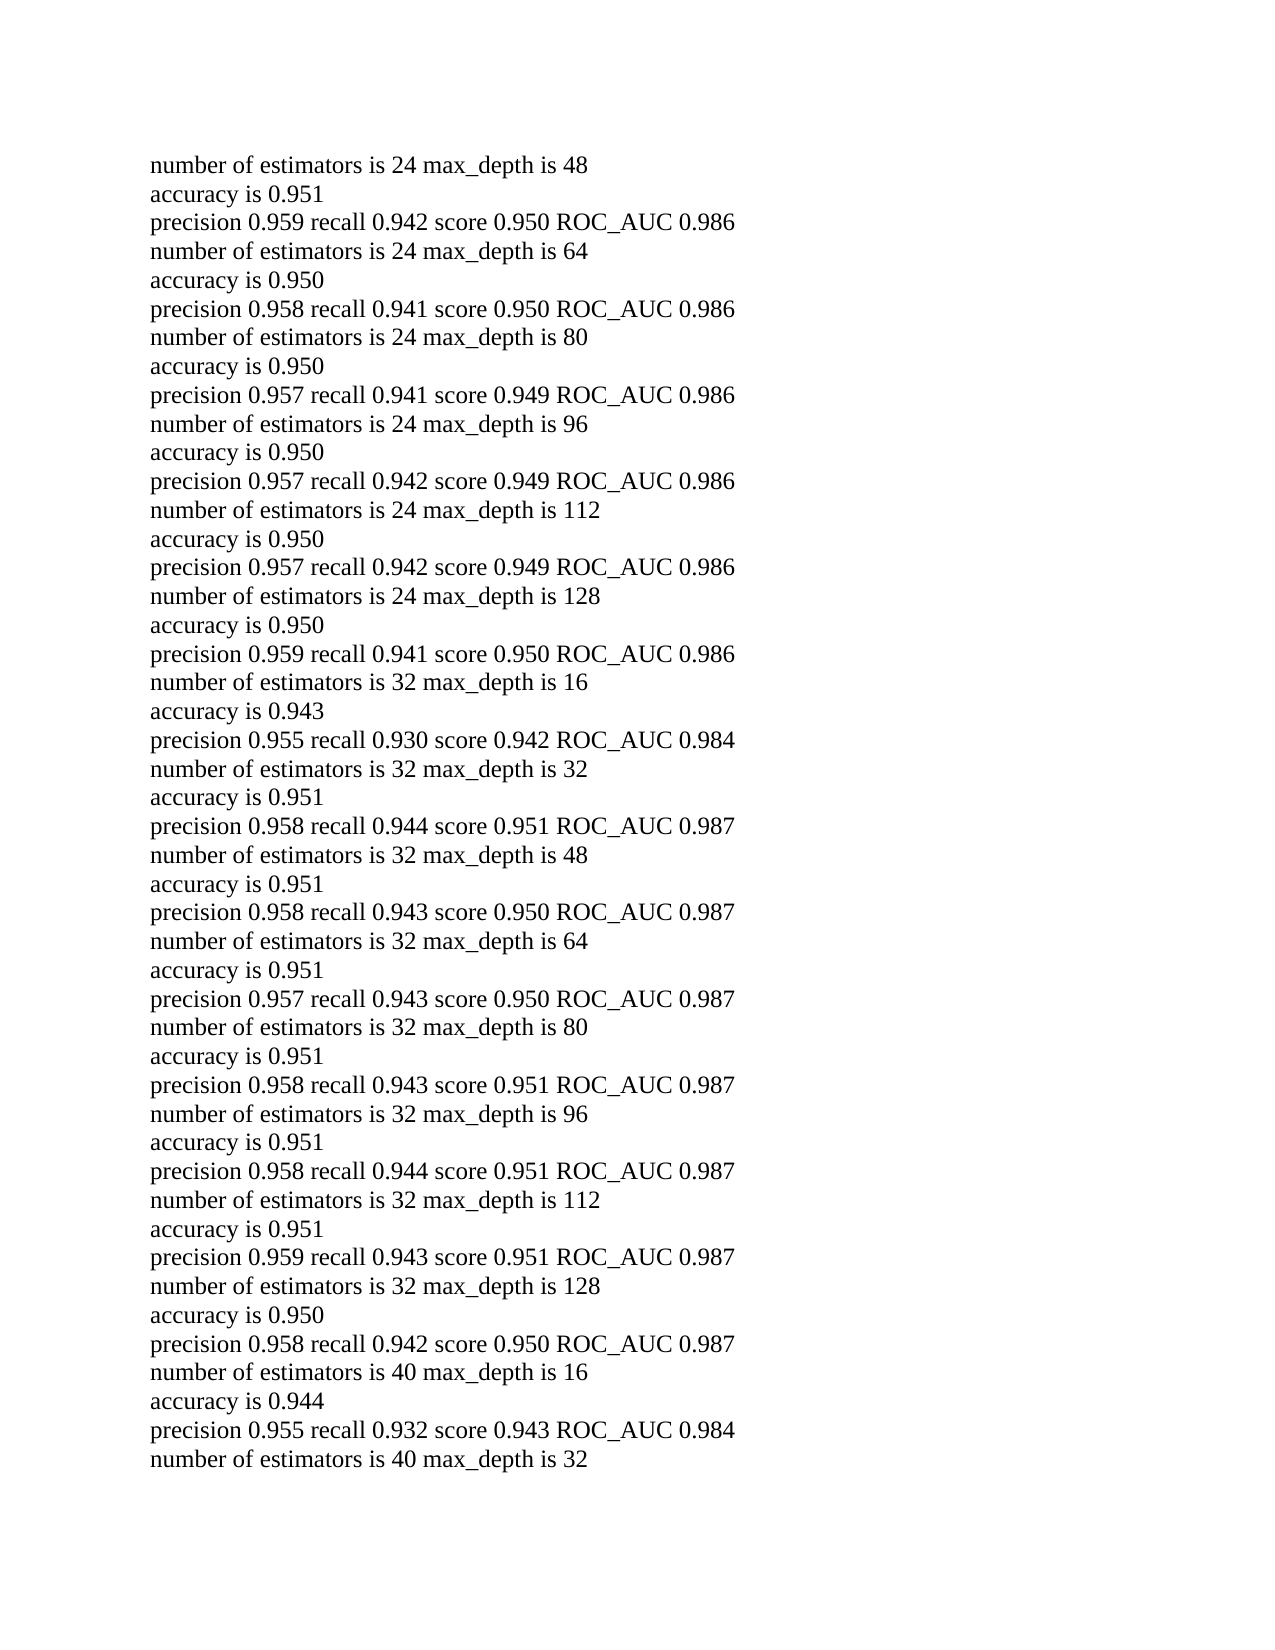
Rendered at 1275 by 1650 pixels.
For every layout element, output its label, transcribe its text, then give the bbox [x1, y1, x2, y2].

text number of estimators is 40 max_depth is 32 [150, 1444, 1125, 1472]
text accuracy is 0.951 [150, 869, 1125, 897]
text number of estimators is 32 max_depth is 80 [150, 1012, 1125, 1041]
text accuracy is 0.951 [150, 1214, 1125, 1242]
text accuracy is 0.951 [150, 1041, 1125, 1070]
text precision 0.957 recall 0.942 score 0.949 ROC_AUC 0.986 [150, 466, 1125, 495]
text number of estimators is 32 max_depth is 128 [150, 1271, 1125, 1300]
text number of estimators is 24 max_depth is 128 [150, 581, 1125, 610]
text accuracy is 0.950 [150, 524, 1125, 552]
text precision 0.958 recall 0.944 score 0.951 ROC_AUC 0.987 [150, 1156, 1125, 1185]
text accuracy is 0.950 [150, 437, 1125, 466]
text accuracy is 0.951 [150, 782, 1125, 811]
text number of estimators is 32 max_depth is 64 [150, 926, 1125, 955]
text precision 0.959 recall 0.943 score 0.951 ROC_AUC 0.987 [150, 1242, 1125, 1271]
text precision 0.959 recall 0.942 score 0.950 ROC_AUC 0.986 [150, 207, 1125, 236]
text accuracy is 0.950 [150, 351, 1125, 380]
text accuracy is 0.950 [150, 610, 1125, 639]
text accuracy is 0.951 [150, 955, 1125, 984]
text number of estimators is 24 max_depth is 64 [150, 236, 1125, 265]
text accuracy is 0.951 [150, 1127, 1125, 1156]
text precision 0.958 recall 0.944 score 0.951 ROC_AUC 0.987 [150, 811, 1125, 840]
text precision 0.957 recall 0.942 score 0.949 ROC_AUC 0.986 [150, 552, 1125, 581]
text number of estimators is 32 max_depth is 48 [150, 840, 1125, 869]
text accuracy is 0.950 [150, 1300, 1125, 1329]
text precision 0.958 recall 0.942 score 0.950 ROC_AUC 0.987 [150, 1329, 1125, 1357]
text precision 0.959 recall 0.941 score 0.950 ROC_AUC 0.986 [150, 639, 1125, 667]
text accuracy is 0.950 [150, 265, 1125, 294]
text precision 0.955 recall 0.932 score 0.943 ROC_AUC 0.984 [150, 1415, 1125, 1444]
text accuracy is 0.944 [150, 1386, 1125, 1415]
text number of estimators is 32 max_depth is 112 [150, 1185, 1125, 1214]
text number of estimators is 24 max_depth is 48 [150, 150, 1125, 179]
text accuracy is 0.951 [150, 179, 1125, 207]
text precision 0.958 recall 0.943 score 0.950 ROC_AUC 0.987 [150, 897, 1125, 926]
text number of estimators is 40 max_depth is 16 [150, 1357, 1125, 1386]
text number of estimators is 24 max_depth is 112 [150, 495, 1125, 524]
text number of estimators is 32 max_depth is 96 [150, 1099, 1125, 1127]
text number of estimators is 24 max_depth is 96 [150, 409, 1125, 437]
text precision 0.958 recall 0.941 score 0.950 ROC_AUC 0.986 [150, 294, 1125, 322]
text accuracy is 0.943 [150, 696, 1125, 725]
text precision 0.957 recall 0.941 score 0.949 ROC_AUC 0.986 [150, 380, 1125, 409]
text precision 0.957 recall 0.943 score 0.950 ROC_AUC 0.987 [150, 984, 1125, 1012]
text precision 0.958 recall 0.943 score 0.951 ROC_AUC 0.987 [150, 1070, 1125, 1099]
text number of estimators is 24 max_depth is 80 [150, 322, 1125, 351]
text number of estimators is 32 max_depth is 16 [150, 667, 1125, 696]
text precision 0.955 recall 0.930 score 0.942 ROC_AUC 0.984 [150, 725, 1125, 754]
text number of estimators is 32 max_depth is 32 [150, 754, 1125, 782]
